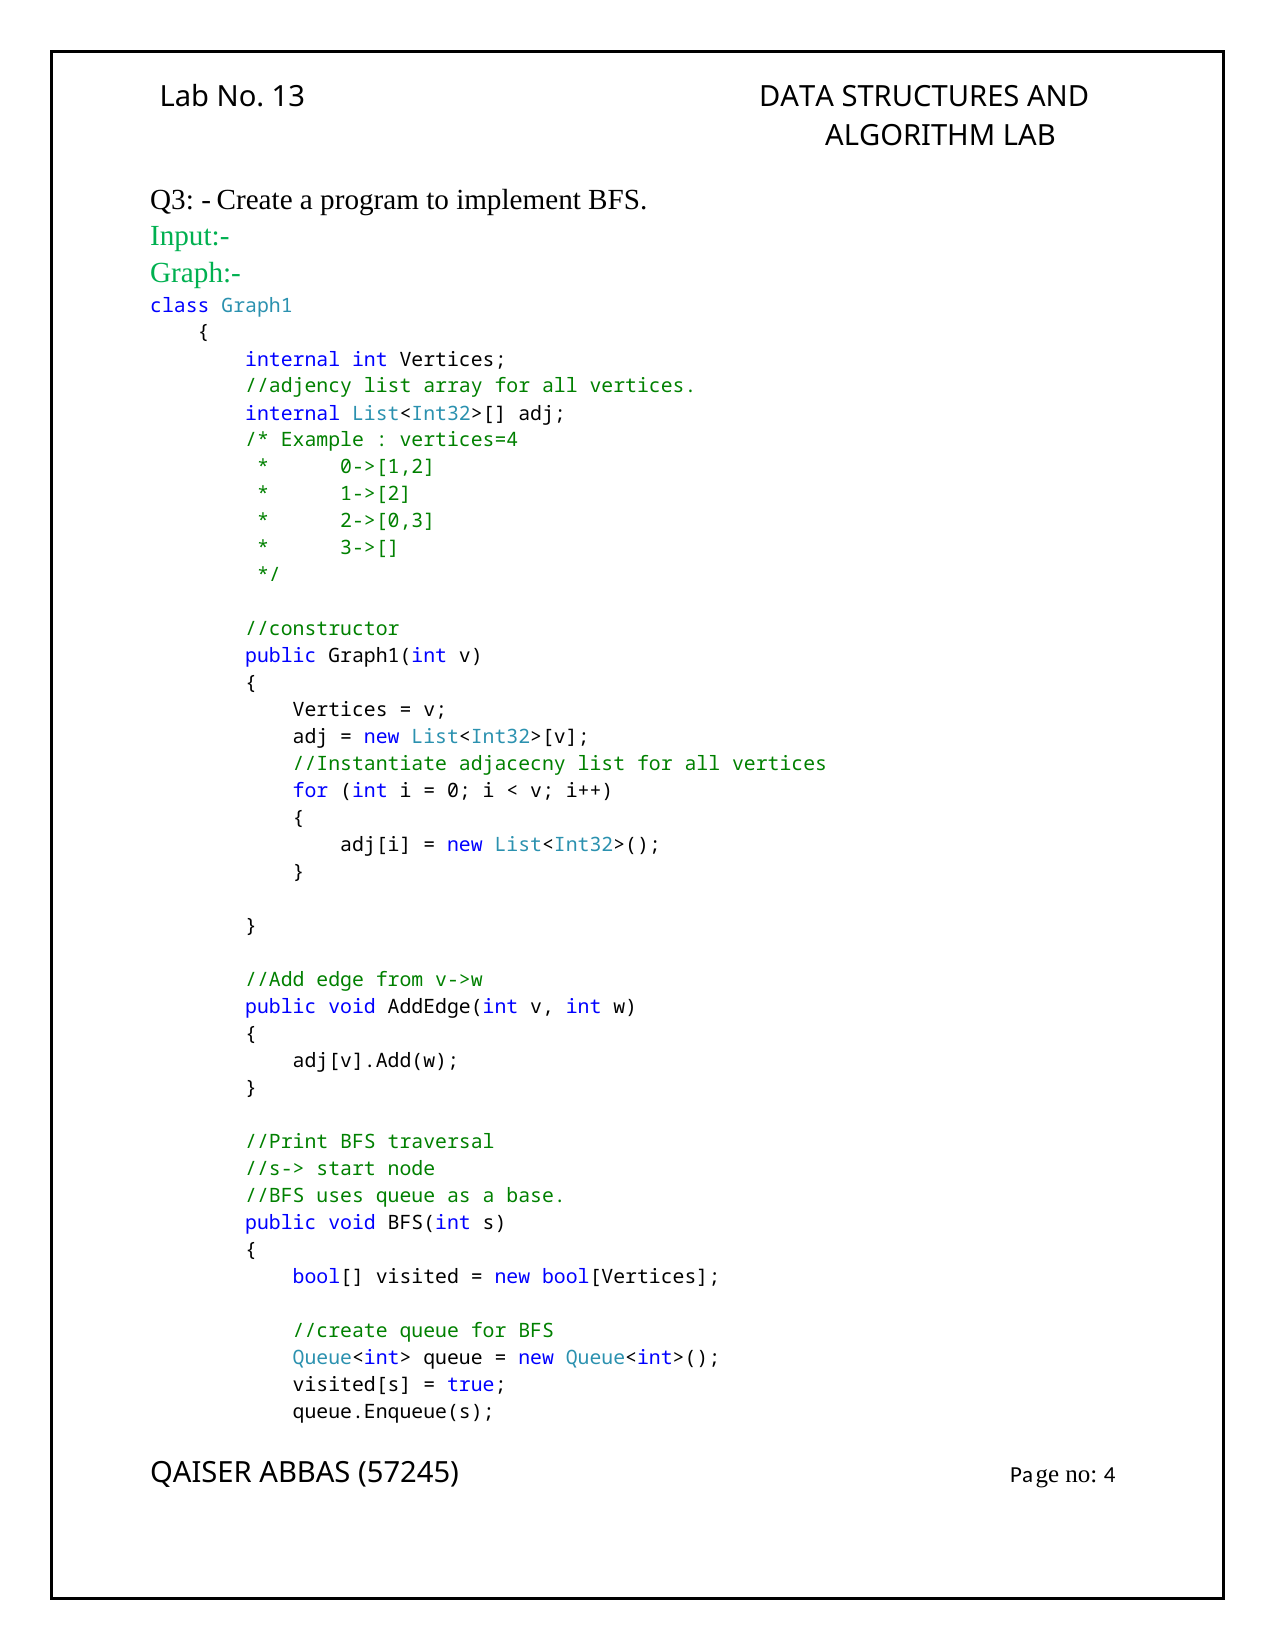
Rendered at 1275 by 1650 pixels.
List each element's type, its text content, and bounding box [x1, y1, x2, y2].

text { [150, 803, 1125, 830]
text { [150, 668, 1125, 696]
text //create queue for BFS [150, 1316, 1125, 1343]
text * 1->[2] [150, 480, 1125, 507]
text } [150, 857, 1125, 884]
text public void AddEdge(int v, int w) [150, 992, 1125, 1019]
text adj[i] = new List<Int32>(); [150, 830, 1125, 857]
text queue.Enqueue(s); [150, 1397, 1125, 1424]
text //s-> start node [150, 1154, 1125, 1181]
text Q3: - Create a program to implement BFS. [150, 182, 1125, 216]
text adj = new List<Int32>[v]; [150, 722, 1125, 749]
text * 0->[1,2] [150, 453, 1125, 480]
text Queue<int> queue = new Queue<int>(); [150, 1343, 1125, 1370]
text public void BFS(int s) [150, 1208, 1125, 1235]
text for (int i = 0; i < v; i++) [150, 776, 1125, 803]
text //adjency list array for all vertices. [150, 372, 1125, 399]
text } [150, 911, 1125, 938]
text */ [150, 561, 1125, 588]
text Vertices = v; [150, 696, 1125, 722]
text class Graph1 [150, 291, 1125, 318]
text public Graph1(int v) [150, 642, 1125, 668]
text internal int Vertices; [150, 345, 1125, 372]
text * 3->[] [150, 534, 1125, 561]
text bool[] visited = new bool[Vertices]; [150, 1262, 1125, 1289]
text * 2->[0,3] [150, 507, 1125, 534]
text Input:- [150, 218, 1125, 252]
text Graph:- [150, 255, 1125, 288]
text //BFS uses queue as a base. [150, 1181, 1125, 1208]
text { [150, 1235, 1125, 1262]
text { [150, 1019, 1125, 1046]
text internal List<Int32>[] adj; [150, 399, 1125, 426]
text //Instantiate adjacecny list for all vertices [150, 749, 1125, 776]
text adj[v].Add(w); [150, 1046, 1125, 1073]
text { [150, 318, 1125, 345]
text //Add edge from v->w [150, 965, 1125, 992]
text /* Example : vertices=4 [150, 426, 1125, 453]
text } [150, 1073, 1125, 1100]
text //constructor [150, 614, 1125, 642]
text //Print BFS traversal [150, 1127, 1125, 1154]
text visited[s] = true; [150, 1370, 1125, 1397]
